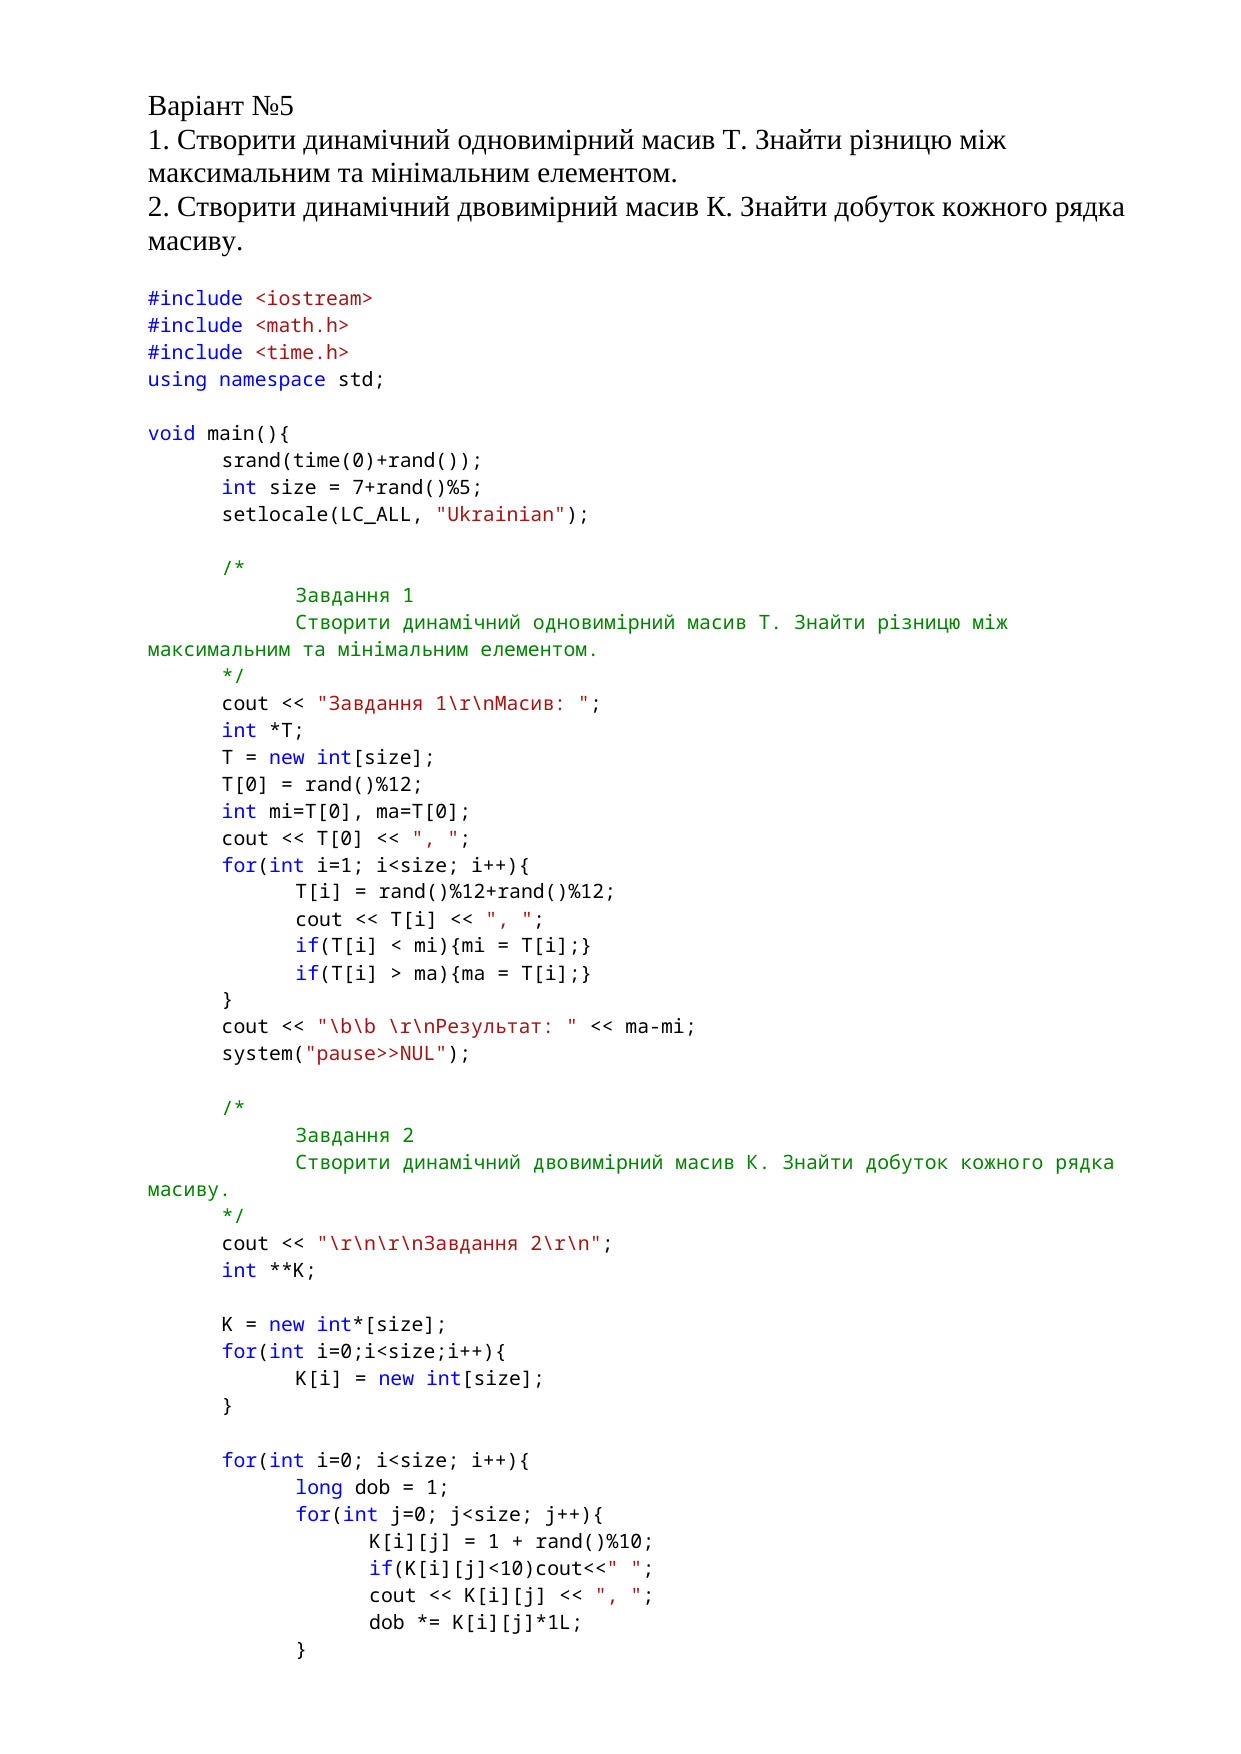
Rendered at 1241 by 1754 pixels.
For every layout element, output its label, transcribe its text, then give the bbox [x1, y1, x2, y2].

text cout << T[i] << ", "; [148, 905, 1152, 932]
text Варіант №5 [148, 88, 1152, 122]
text for(int i=0;i<size;i++){ [148, 1337, 1152, 1364]
text } [148, 1635, 1152, 1662]
text K[i][j] = 1 + rand()%10; [148, 1527, 1152, 1554]
text T = new int[size]; [148, 743, 1152, 770]
text srand(time(0)+rand()); [148, 446, 1152, 473]
text int **K; [148, 1257, 1152, 1283]
text Створити динамічний двовимірний масив К. Знайти добуток кожного рядка масиву. [148, 1149, 1152, 1203]
text T[0] = rand()%12; [148, 770, 1152, 797]
text Завдання 1 [148, 581, 1152, 608]
text K[i] = new int[size]; [148, 1364, 1152, 1391]
text for(int i=1; i<size; i++){ [148, 851, 1152, 878]
text cout << T[0] << ", "; [148, 824, 1152, 851]
text long dob = 1; [148, 1473, 1152, 1500]
text dob *= K[i][j]*1L; [148, 1608, 1152, 1635]
text Створити динамічний одновимірний масив Т. Знайти різницю між максимальним та мінімальним елементом. [148, 608, 1152, 662]
text if(T[i] > ma){ma = T[i];} [148, 959, 1152, 986]
text 1. Створити динамічний одновимірний масив Т. Знайти різницю між максимальним та мінімальним елементом. [148, 122, 1152, 189]
text for(int j=0; j<size; j++){ [148, 1500, 1152, 1527]
text using namespace std; [148, 365, 1152, 392]
text #include <iostream> [148, 284, 1152, 311]
text 2. Створити динамічний двовимірний масив К. Знайти добуток кожного рядка масиву. [148, 189, 1152, 256]
text */ [148, 662, 1152, 689]
text if(K[i][j]<10)cout<<" "; [148, 1554, 1152, 1581]
text K = new int*[size]; [148, 1311, 1152, 1337]
text void main(){ [148, 419, 1152, 446]
text cout << "\r\n\r\nЗавдання 2\r\n"; [148, 1229, 1152, 1257]
text #include <math.h> [148, 311, 1152, 338]
text /* [148, 1095, 1152, 1122]
text cout << "Завдання 1\r\nМасив: "; [148, 689, 1152, 716]
text cout << "\b\b \r\nРезультат: " << ma-mi; [148, 1013, 1152, 1040]
text if(T[i] < mi){mi = T[i];} [148, 932, 1152, 959]
text Завдання 2 [148, 1122, 1152, 1149]
text */ [148, 1203, 1152, 1229]
text for(int i=0; i<size; i++){ [148, 1446, 1152, 1473]
text setlocale(LC_ALL, "Ukrainian"); [148, 500, 1152, 527]
text /* [148, 554, 1152, 581]
text int size = 7+rand()%5; [148, 473, 1152, 500]
text #include <time.h> [148, 338, 1152, 365]
text cout << K[i][j] << ", "; [148, 1581, 1152, 1608]
text } [148, 1391, 1152, 1418]
text int *T; [148, 716, 1152, 743]
text T[i] = rand()%12+rand()%12; [148, 878, 1152, 905]
text system("pause>>NUL"); [148, 1040, 1152, 1067]
text } [148, 986, 1152, 1013]
text int mi=T[0], ma=T[0]; [148, 797, 1152, 824]
